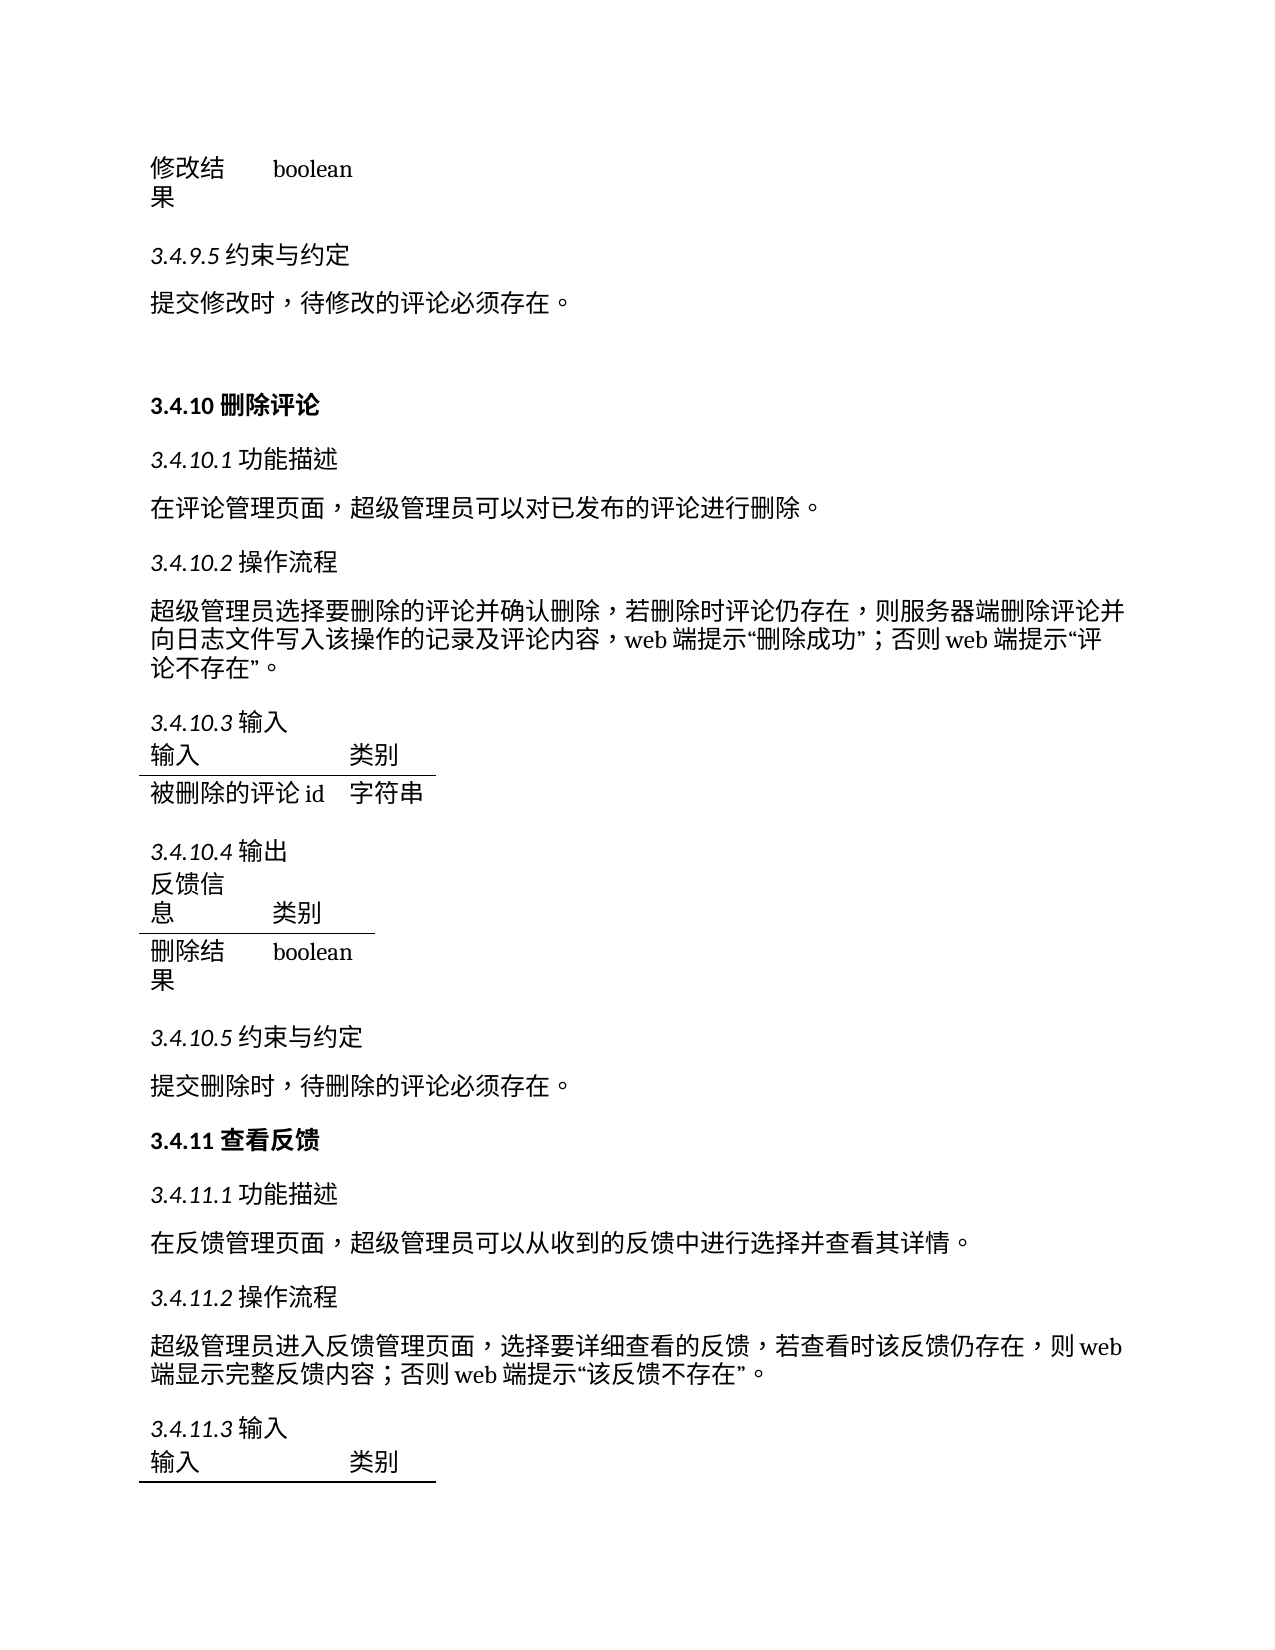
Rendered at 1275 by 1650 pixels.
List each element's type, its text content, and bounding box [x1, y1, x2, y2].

text 在评论管理页面，超级管理员可以对已发布的评论进行删除。 [150, 495, 1125, 524]
text 超级管理员进入反馈管理页面，选择要详细查看的反馈，若查看时该反馈仍存在，则web端显示完整反馈内容；否则web端提示“该反馈不存在”。 [150, 1332, 1125, 1390]
table_cell boolean [261, 150, 375, 217]
subtitle 3.4.10.3 输入 [150, 704, 1125, 738]
subtitle 3.4.9.5 约束与约定 [150, 237, 1125, 271]
table_header 类别 [261, 868, 375, 932]
subtitle 3.4.10.4 输出 [150, 833, 1125, 867]
subtitle 3.4.10.1 功能描述 [150, 442, 1125, 476]
subtitle 3.4.11.2 操作流程 [150, 1279, 1125, 1314]
table_header 反馈信息 [139, 868, 261, 932]
subtitle 3.4.11.3 输入 [150, 1411, 1125, 1445]
table_cell 删除结果 [139, 934, 261, 999]
table_cell 字符串 [338, 776, 436, 813]
text 在反馈管理页面，超级管理员可以从收到的反馈中进行选择并查看其详情。 [150, 1230, 1125, 1259]
table_header 类别 [338, 1445, 436, 1481]
table_cell boolean [261, 934, 375, 999]
subtitle 3.4.10.2 操作流程 [150, 544, 1125, 579]
table_header 类别 [338, 739, 436, 775]
text 提交修改时，待修改的评论必须存在。 [150, 290, 1125, 319]
table_header 输入 [139, 739, 338, 775]
text 超级管理员选择要删除的评论并确认删除，若删除时评论仍存在，则服务器端删除评论并向日志文件写入该操作的记录及评论内容，web端提示“删除成功”；否则web端提示“评论不存在”。 [150, 597, 1125, 684]
subtitle 3.4.11 查看反馈 [150, 1122, 1125, 1156]
subtitle 3.4.10 删除评论 [150, 387, 1125, 421]
table_cell 修改结果 [139, 150, 261, 217]
table_cell 被删除的评论id [139, 776, 338, 813]
subtitle 3.4.10.5 约束与约定 [150, 1020, 1125, 1054]
subtitle 3.4.11.1 功能描述 [150, 1177, 1125, 1211]
table_header 输入 [139, 1445, 338, 1481]
text 提交删除时，待删除的评论必须存在。 [150, 1073, 1125, 1101]
